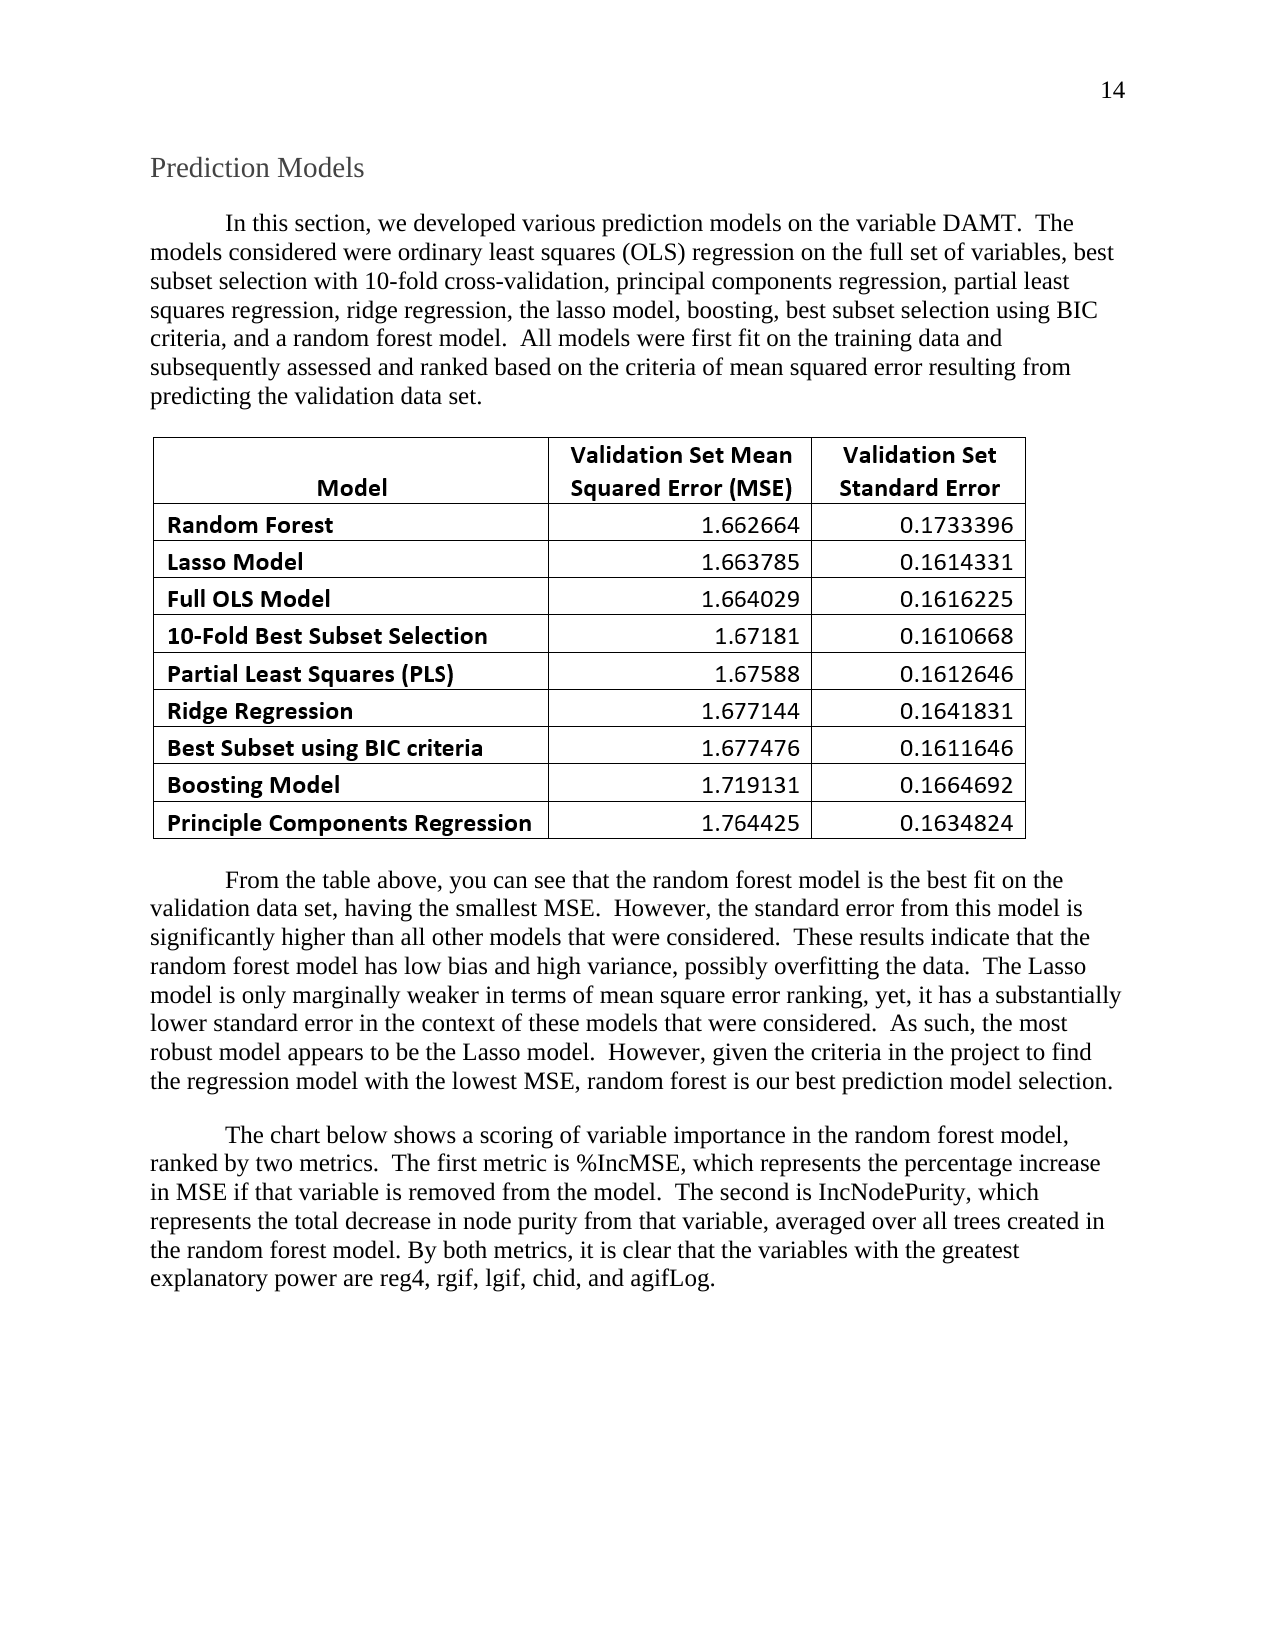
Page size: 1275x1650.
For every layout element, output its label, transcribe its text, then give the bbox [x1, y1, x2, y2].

picture [150, 434, 1028, 840]
text In this section, we developed various prediction models on the variable DAMT. The models considered were ordinary least squares (OLS) regression on the full set of variables, best subset selection with 10-fold cross-validation, principal components regression, partial least squares regression, ridge regression, the lasso model, boosting, best subset selection using BIC criteria, and a random forest model. All models were first fit on the training data and subsequently assessed and ranked based on the criteria of mean squared error resulting from predicting the validation data set. [150, 208, 1125, 410]
text From the table above, you can see that the random forest model is the best fit on the validation data set, having the smallest MSE. However, the standard error from this model is significantly higher than all other models that were considered. These results indicate that the random forest model has low bias and high variance, possibly overfitting the data. The Lasso model is only marginally weaker in terms of mean square error ranking, yet, it has a substantially lower standard error in the context of these models that were considered. As such, the most robust model appears to be the Lasso model. However, given the criteria in the project to find the regression model with the lowest MSE, random forest is our best prediction model selection. [150, 865, 1125, 1095]
text The chart below shows a scoring of variable importance in the random forest model, ranked by two metrics. The first metric is %IncMSE, which represents the percentage increase in MSE if that variable is removed from the model. The second is IncNodePurity, which represents the total decrease in node purity from that variable, averaged over all trees created in the random forest model. By both metrics, it is clear that the variables with the greatest explanatory power are reg4, rgif, lgif, chid, and agifLog. [150, 1120, 1125, 1292]
subtitle Prediction Models [150, 150, 1125, 183]
